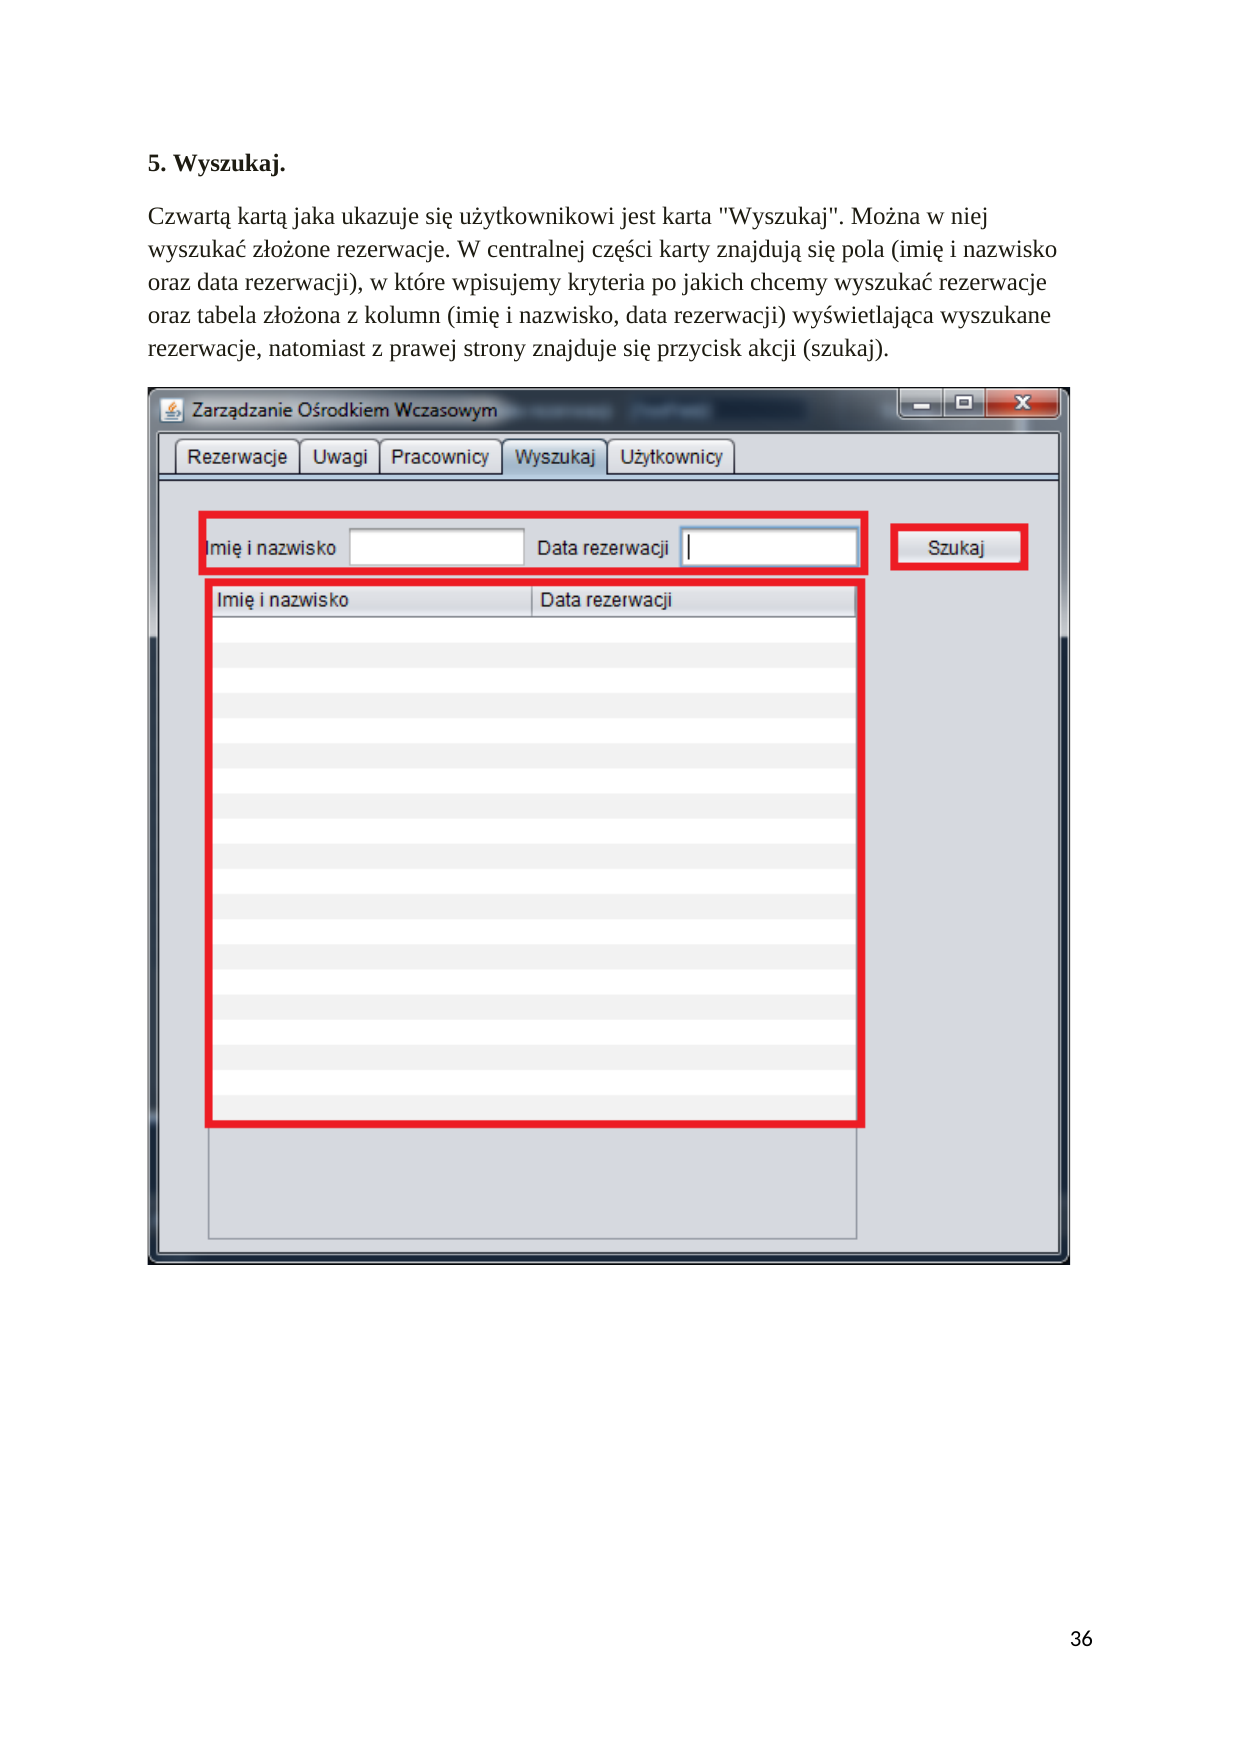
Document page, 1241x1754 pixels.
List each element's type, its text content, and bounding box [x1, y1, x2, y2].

text Czwartą kartą jaka ukazuje się użytkownikowi jest karta "Wyszukaj". Można w niej wyszukać złożone rezerwacje. W centralnej części karty znajdują się pola (imię i nazwisko oraz data rezerwacji), w które wpisujemy kryteria po jakich chcemy wyszukać rezerwacje oraz tabela złożona z kolumn (imię i nazwisko, data rezerwacji) wyświetlająca wyszukane rezerwacje, natomiast z prawej strony znajduje się przycisk akcji (szukaj). [148, 201, 1093, 362]
text 5. Wyszukaj. [148, 148, 1093, 176]
picture [147, 387, 1071, 1265]
